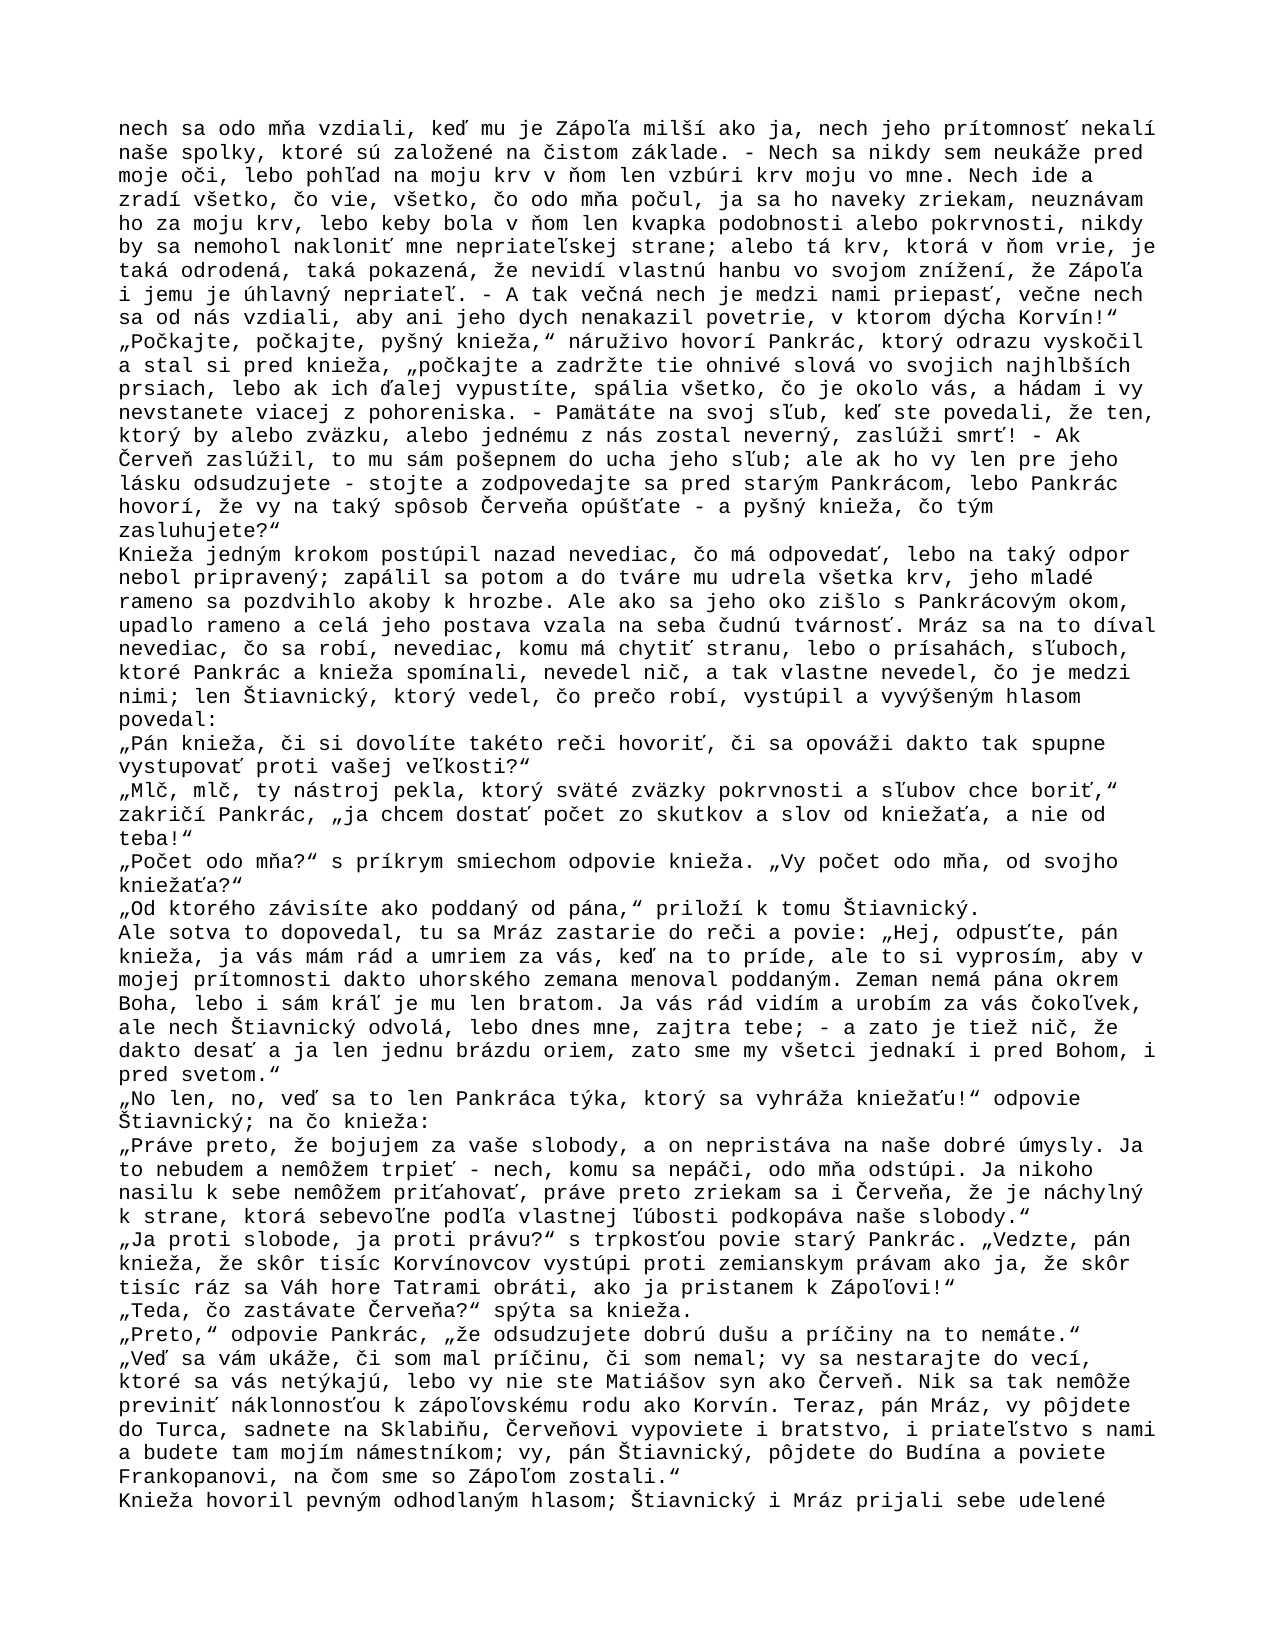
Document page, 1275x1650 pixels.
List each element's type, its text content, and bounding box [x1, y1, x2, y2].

text „Teda, čo zastávate Červeňa?“ spýta sa knieža. [118, 1300, 1157, 1324]
text „Veď sa vám ukáže, či som mal príčinu, či som nemal; vy sa nestarajte do vecí, ktoré sa vás netýkajú, lebo vy nie ste Matiášov syn ako Červeň. Nik sa tak nemôže previniť náklonnosťou k zápoľovskému rodu ako Korvín. Teraz, pán Mráz, vy pôjdete do Turca, sadnete na Sklabiňu, Červeňovi vypoviete i bratstvo, i priateľstvo s nami a budete tam mojím námestníkom; vy, pán Štiavnický, pôjdete do Budína a poviete Frankopanovi, na čom sme so Zápoľom zostali.“ [118, 1348, 1157, 1489]
text „Práve preto, že bojujem za vaše slobody, a on nepristáva na naše dobré úmysly. Ja to nebudem a nemôžem trpieť - nech, komu sa nepáči, odo mňa odstúpi. Ja nikoho nasilu k sebe nemôžem priťahovať, práve preto zriekam sa i Červeňa, že je náchylný k strane, ktorá sebevoľne podľa vlastnej ľúbosti podkopáva naše slobody.“ [118, 1135, 1157, 1229]
text Knieža jedným krokom postúpil nazad nevediac, čo má odpovedať, lebo na taký odpor nebol pripravený; zapálil sa potom a do tváre mu udrela všetka krv, jeho mladé rameno sa pozdvihlo akoby k hrozbe. Ale ako sa jeho oko zišlo s Pankrácovým okom, upadlo rameno a celá jeho postava vzala na seba čudnú tvárnosť. Mráz sa na to díval nevediac, čo sa robí, nevediac, komu má chytiť stranu, lebo o prísahách, sľuboch, ktoré Pankrác a knieža spomínali, nevedel nič, a tak vlastne nevedel, čo je medzi nimi; len Štiavnický, ktorý vedel, čo prečo robí, vystúpil a vyvýšeným hlasom povedal: [118, 544, 1157, 733]
text „Počkajte, počkajte, pyšný knieža,“ náruživo hovorí Pankrác, ktorý odrazu vyskočil a stal si pred knieža, „počkajte a zadržte tie ohnivé slová vo svojich najhlbších prsiach, lebo ak ich ďalej vypustíte, spália všetko, čo je okolo vás, a hádam i vy nevstanete viacej z pohoreniska. - Pamätáte na svoj sľub, keď ste povedali, že ten, ktorý by alebo zväzku, alebo jednému z nás zostal neverný, zaslúži smrť! - Ak Červeň zaslúžil, to mu sám pošepnem do ucha jeho sľub; ale ak ho vy len pre jeho lásku odsudzujete - stojte a zodpovedajte sa pred starým Pankrácom, lebo Pankrác hovorí, že vy na taký spôsob Červeňa opúšťate - a pyšný knieža, čo tým zasluhujete?“ [118, 331, 1157, 544]
text „Ja proti slobode, ja proti právu?“ s trpkosťou povie starý Pankrác. „Vedzte, pán knieža, že skôr tisíc Korvínovcov vystúpi proti zemianskym právam ako ja, že skôr tisíc ráz sa Váh hore Tatrami obráti, ako ja pristanem k Zápoľovi!“ [118, 1229, 1157, 1300]
text „Od ktorého závisíte ako poddaný od pána,“ priloží k tomu Štiavnický. [118, 898, 1157, 922]
text „Mlč, mlč, ty nástroj pekla, ktorý sväté zväzky pokrvnosti a sľubov chce boriť,“ zakričí Pankrác, „ja chcem dostať počet zo skutkov a slov od kniežaťa, a nie od teba!“ [118, 780, 1157, 851]
text „No len, no, veď sa to len Pankráca týka, ktorý sa vyhráža kniežaťu!“ odpovie Štiavnický; na čo knieža: [118, 1088, 1157, 1135]
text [118, 118, 1157, 331]
text Ale sotva to dopovedal, tu sa Mráz zastarie do reči a povie: „Hej, odpusťte, pán knieža, ja vás mám rád a umriem za vás, keď na to príde, ale to si vyprosím, aby v mojej prítomnosti dakto uhorského zemana menoval poddaným. Zeman nemá pána okrem Boha, lebo i sám kráľ je mu len bratom. Ja vás rád vidím a urobím za vás čokoľvek, ale nech Štiavnický odvolá, lebo dnes mne, zajtra tebe; - a zato je tiež nič, že dakto desať a ja len jednu brázdu oriem, zato sme my všetci jednakí i pred Bohom, i pred svetom.“ [118, 922, 1157, 1088]
text „Počet odo mňa?“ s príkrym smiechom odpovie knieža. „Vy počet odo mňa, od svojho kniežaťa?“ [118, 851, 1157, 898]
text „Preto,“ odpovie Pankrác, „že odsudzujete dobrú dušu a príčiny na to nemáte.“ [118, 1324, 1157, 1348]
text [118, 1489, 1157, 1513]
text „Pán knieža, či si dovolíte takéto reči hovoriť, či sa opováži dakto tak spupne vystupovať proti vašej veľkosti?“ [118, 733, 1157, 780]
